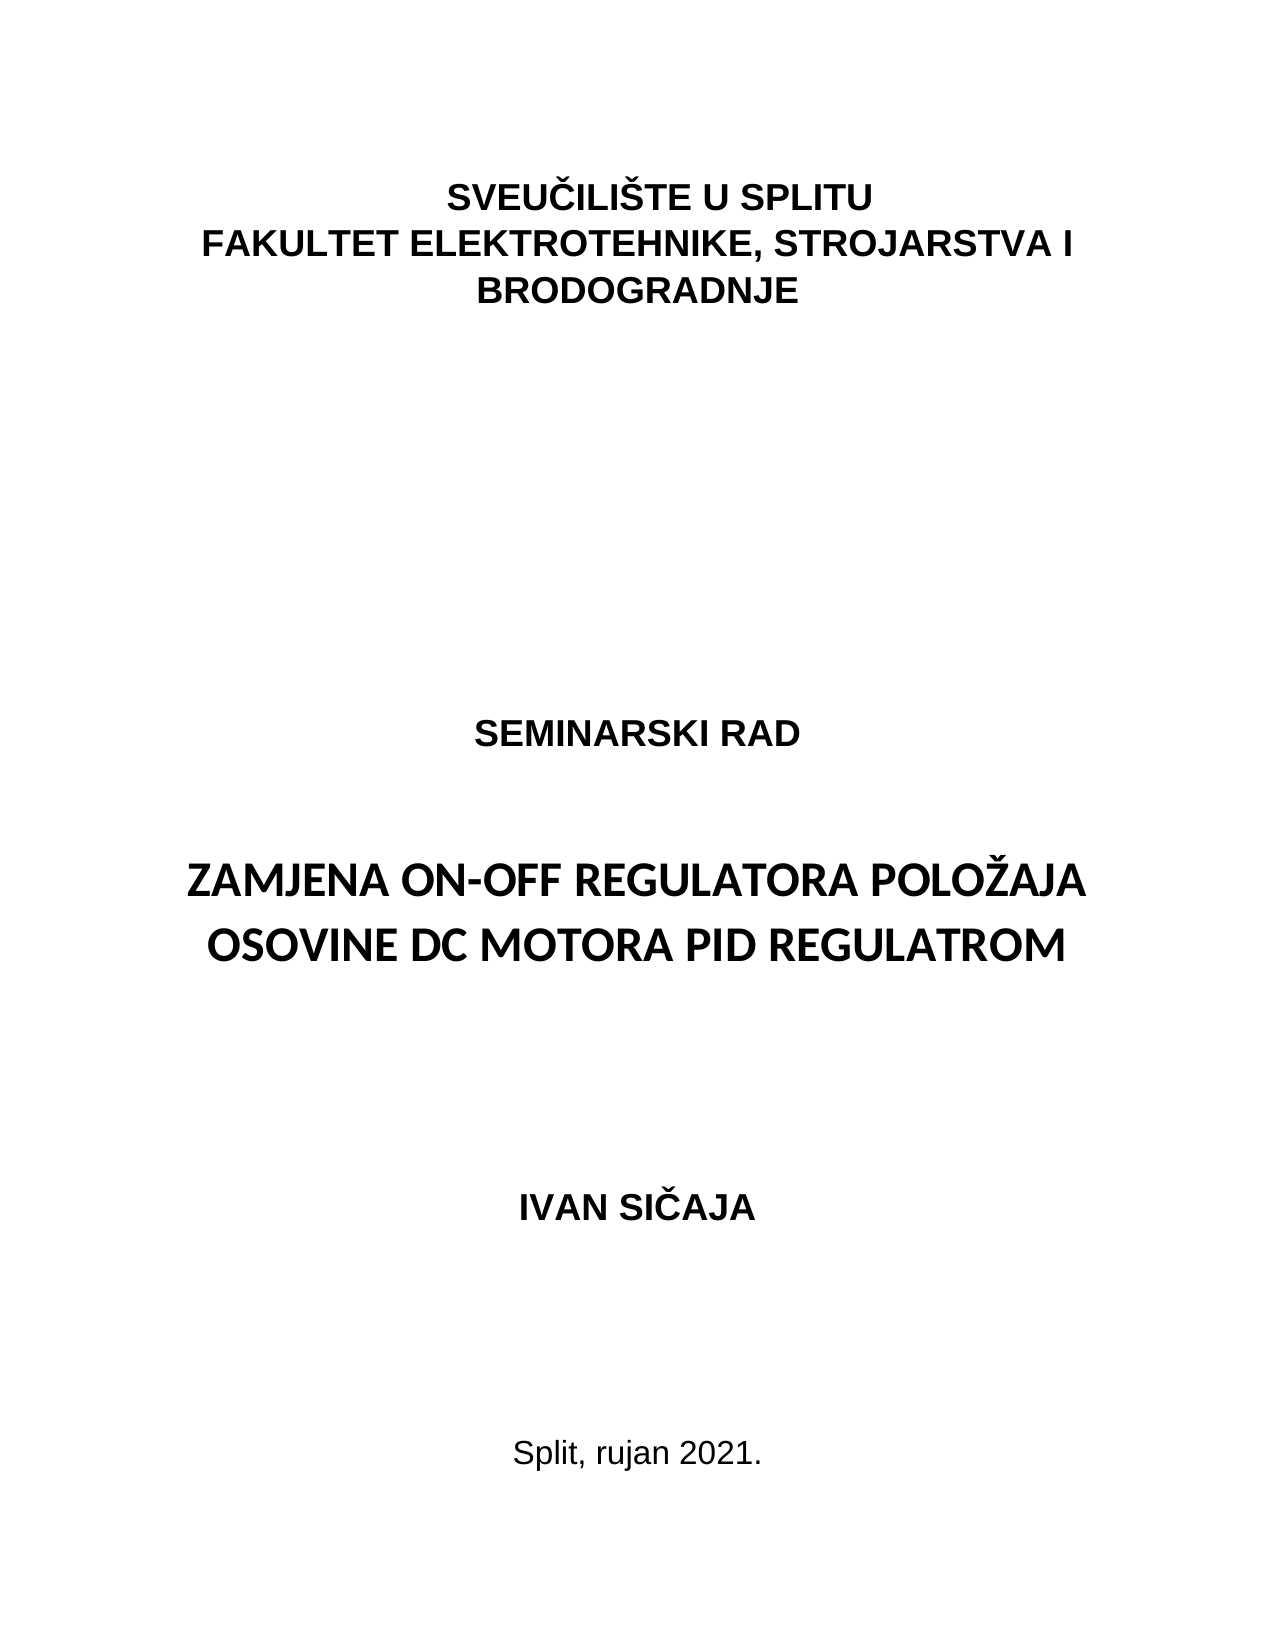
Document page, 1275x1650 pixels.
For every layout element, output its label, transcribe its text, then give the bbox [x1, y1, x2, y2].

subtitle SVEUČILIŠTE U SPLITU [195, 175, 1125, 218]
text ZAMJENA ON-OFF REGULATORA POLOŽAJA OSOVINE DC MOTORA PID REGULATROM [150, 847, 1125, 974]
text Split, rujan 2021. [150, 1433, 1125, 1472]
text FAKULTET ELEKTROTEHNIKE, STROJARSTVA I BRODOGRADNJE [150, 222, 1125, 311]
text SEMINARSKI RAD [150, 711, 1125, 754]
text IVAN SIČAJA [150, 1186, 1125, 1229]
